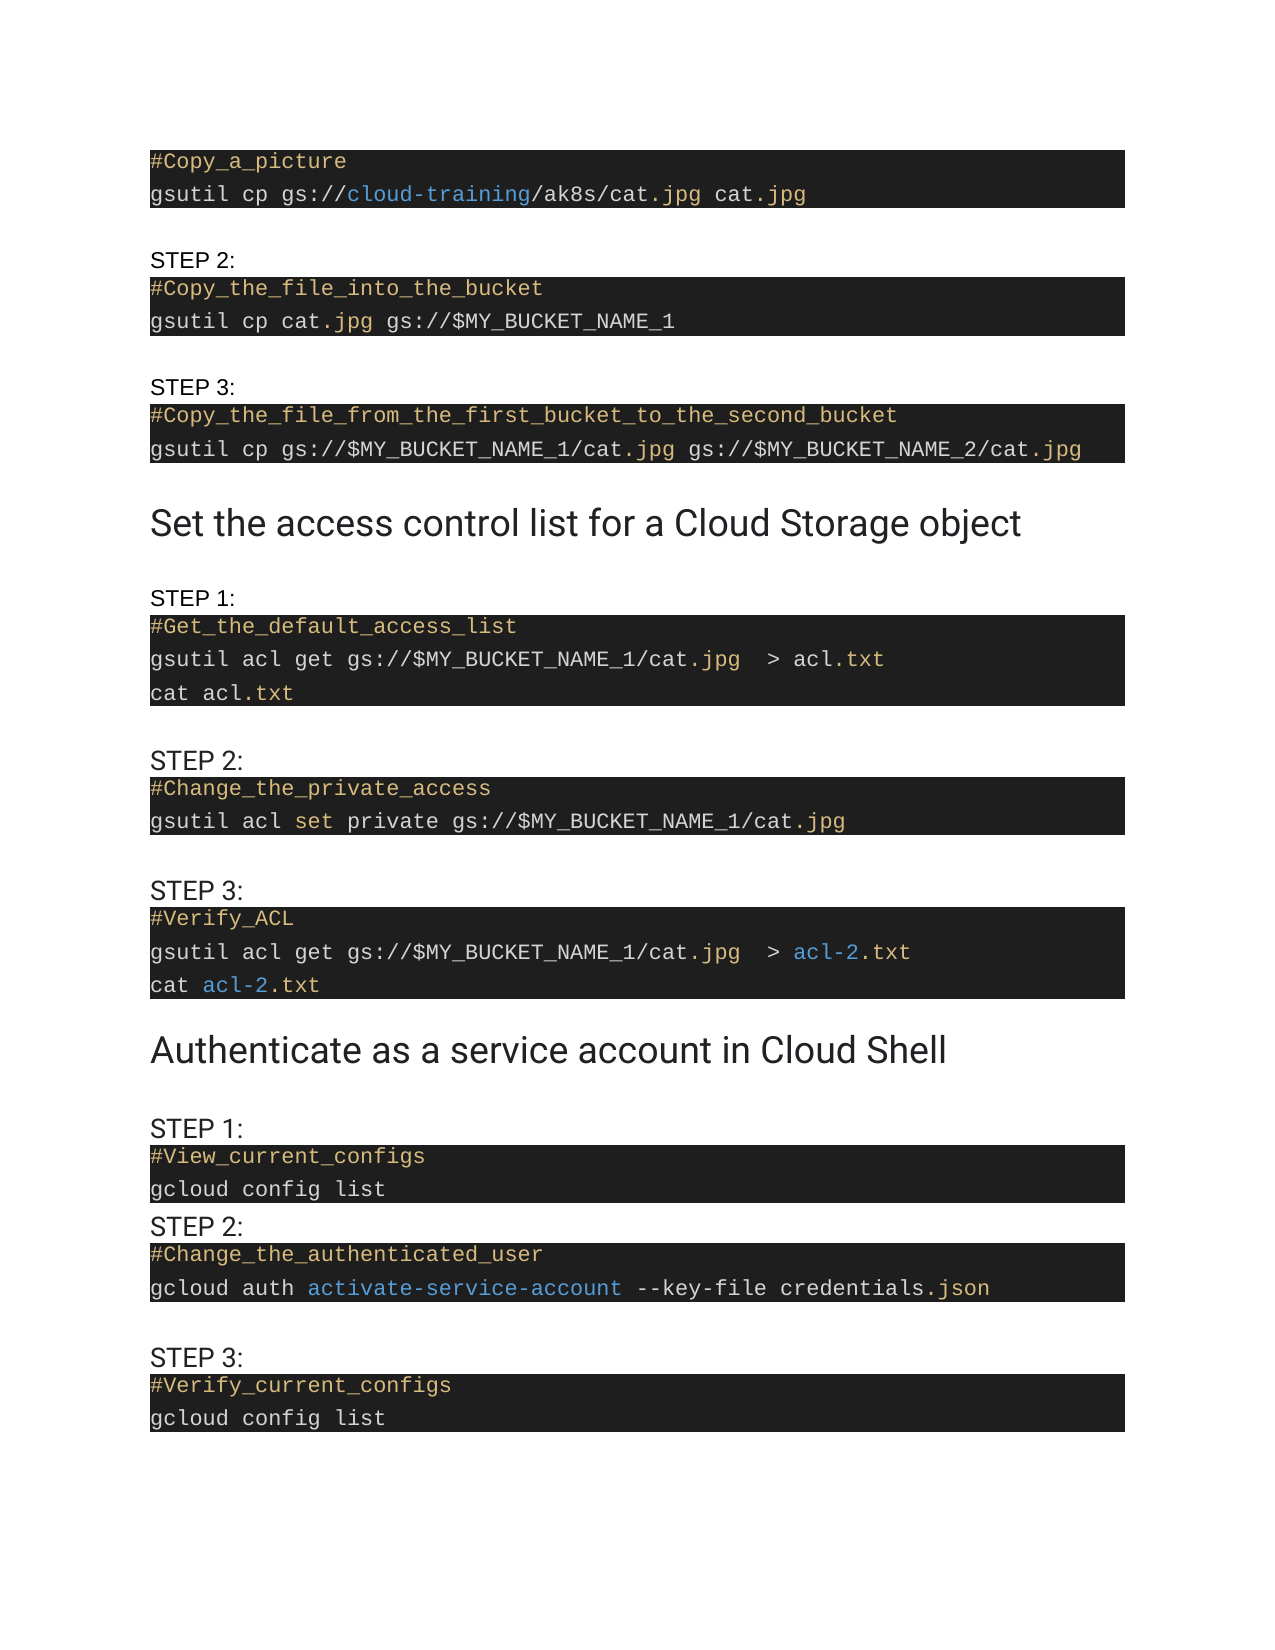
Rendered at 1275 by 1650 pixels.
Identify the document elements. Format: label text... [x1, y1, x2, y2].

text gcloud config list [150, 1178, 1125, 1203]
text #Verify_current_configs [150, 1374, 1125, 1399]
text gsutil cp cat.jpg gs://$MY_BUCKET_NAME_1 [150, 311, 1125, 336]
text gcloud config list [150, 1407, 1125, 1432]
text #Change_the_private_access [150, 777, 1125, 802]
text gsutil cp gs://$MY_BUCKET_NAME_1/cat.jpg gs://$MY_BUCKET_NAME_2/cat.jpg [150, 438, 1125, 463]
text gsutil acl set private gs://$MY_BUCKET_NAME_1/cat.jpg [150, 811, 1125, 835]
subtitle Set the access control list for a Cloud Storage object [150, 502, 1125, 546]
text gsutil cp gs://cloud-training/ak8s/cat.jpg cat.jpg [150, 183, 1125, 208]
text gcloud auth activate-service-account --key-file credentials.json [150, 1277, 1125, 1302]
text STEP 1: [150, 1113, 1125, 1145]
text STEP 2: [150, 745, 1125, 777]
text STEP 2: [150, 1212, 1125, 1243]
text STEP 3: [150, 374, 1125, 401]
text #Get_the_default_access_list [150, 615, 1125, 639]
text #Copy_the_file_into_the_bucket [150, 277, 1125, 302]
text cat acl.txt [150, 682, 1125, 706]
text gsutil acl get gs://$MY_BUCKET_NAME_1/cat.jpg > acl-2.txt [150, 941, 1125, 966]
text #Copy_a_picture [150, 150, 1125, 175]
text cat acl-2.txt [150, 974, 1125, 999]
text gsutil acl get gs://$MY_BUCKET_NAME_1/cat.jpg > acl.txt [150, 648, 1125, 673]
text #Verify_ACL [150, 907, 1125, 932]
text STEP 1: [150, 584, 1125, 611]
subtitle Authenticate as a service account in Cloud Shell [150, 1029, 1125, 1073]
text STEP 3: [150, 876, 1125, 907]
text #Copy_the_file_from_the_first_bucket_to_the_second_bucket [150, 404, 1125, 429]
text #Change_the_authenticated_user [150, 1243, 1125, 1268]
text #View_current_configs [150, 1145, 1125, 1170]
text STEP 3: [150, 1342, 1125, 1374]
text STEP 2: [150, 247, 1125, 273]
